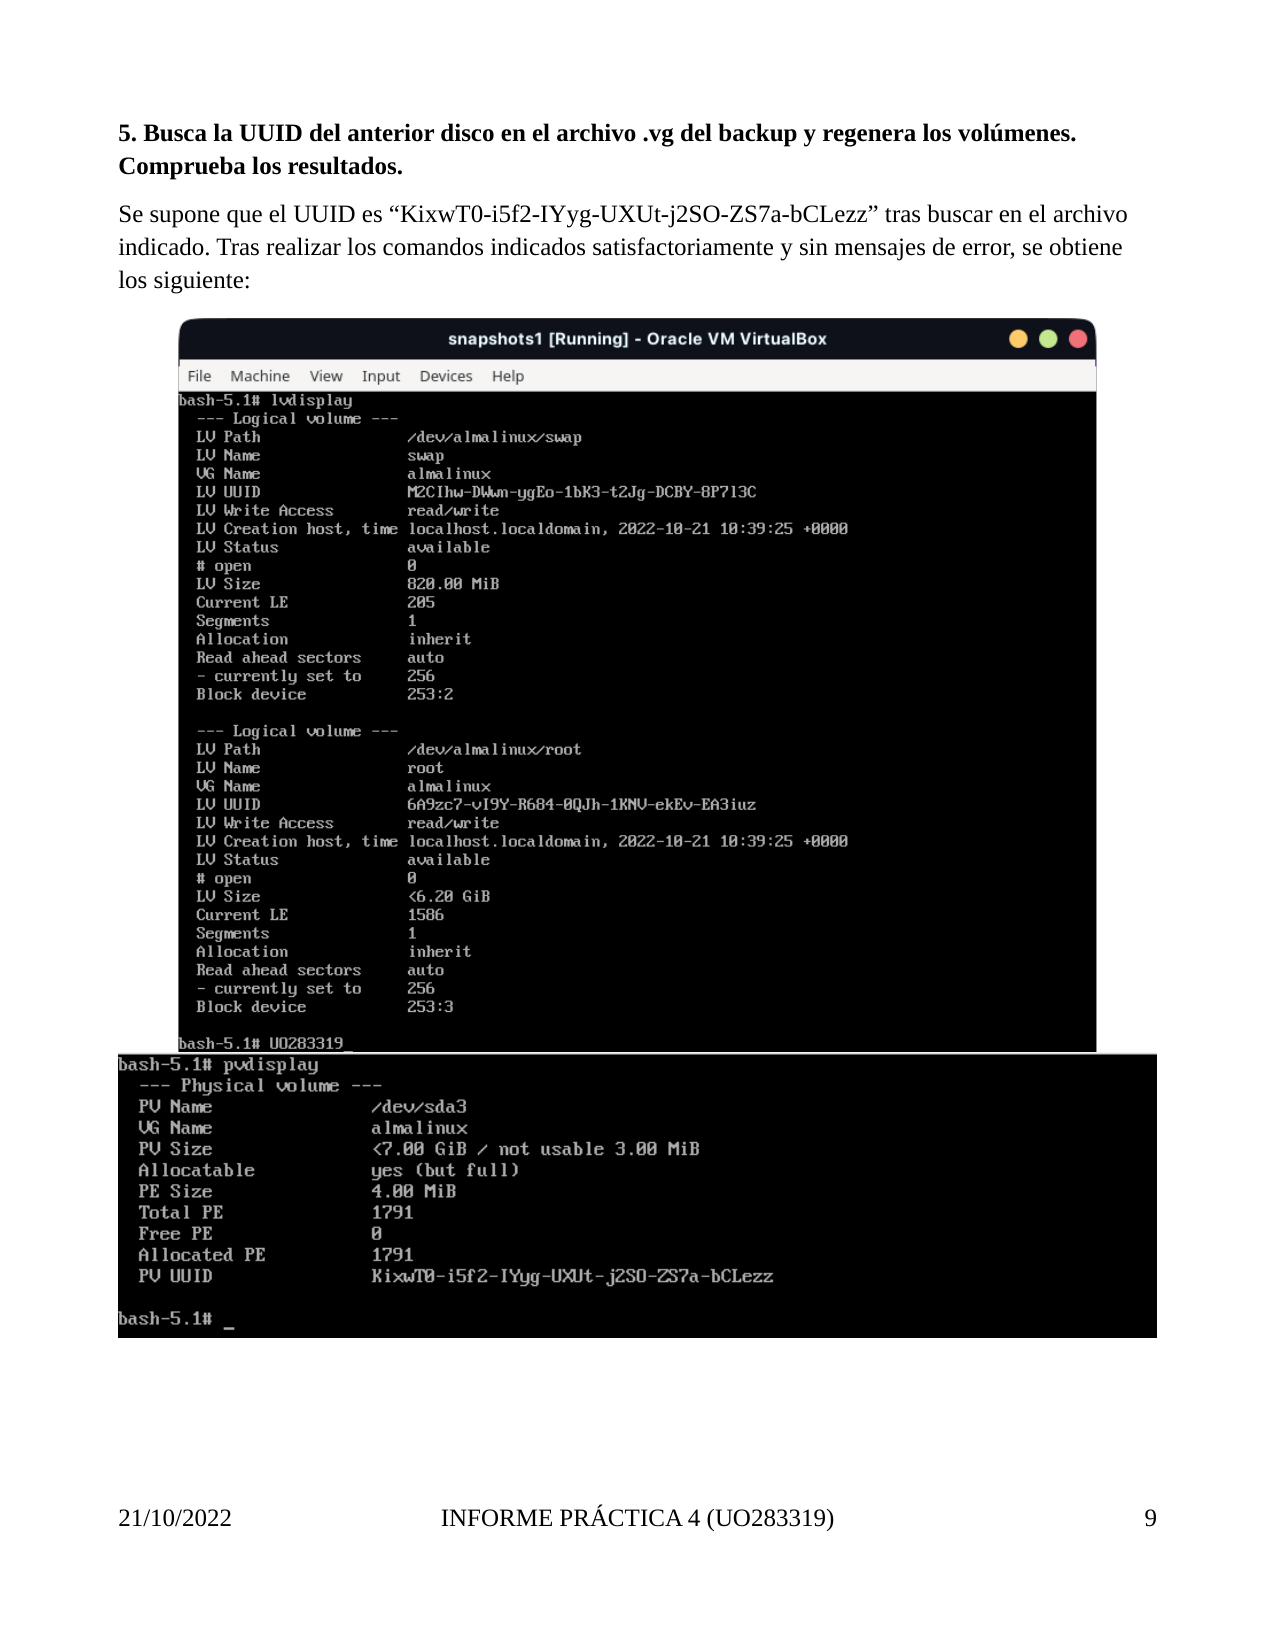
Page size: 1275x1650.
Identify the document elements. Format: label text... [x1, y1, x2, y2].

picture [118, 310, 1157, 1338]
text 5. Busca la UUID del anterior disco en el archivo .vg del backup y regenera los volúmenes. Comprueba los resultados. [118, 118, 1157, 180]
text Se supone que el UUID es “KixwT0-i5f2-IYyg-UXUt-j2SO-ZS7a-bCLezz” tras buscar en el archivo indicado. Tras realizar los comandos indicados satisfactoriamente y sin mensajes de error, se obtiene los siguiente: [118, 199, 1157, 293]
